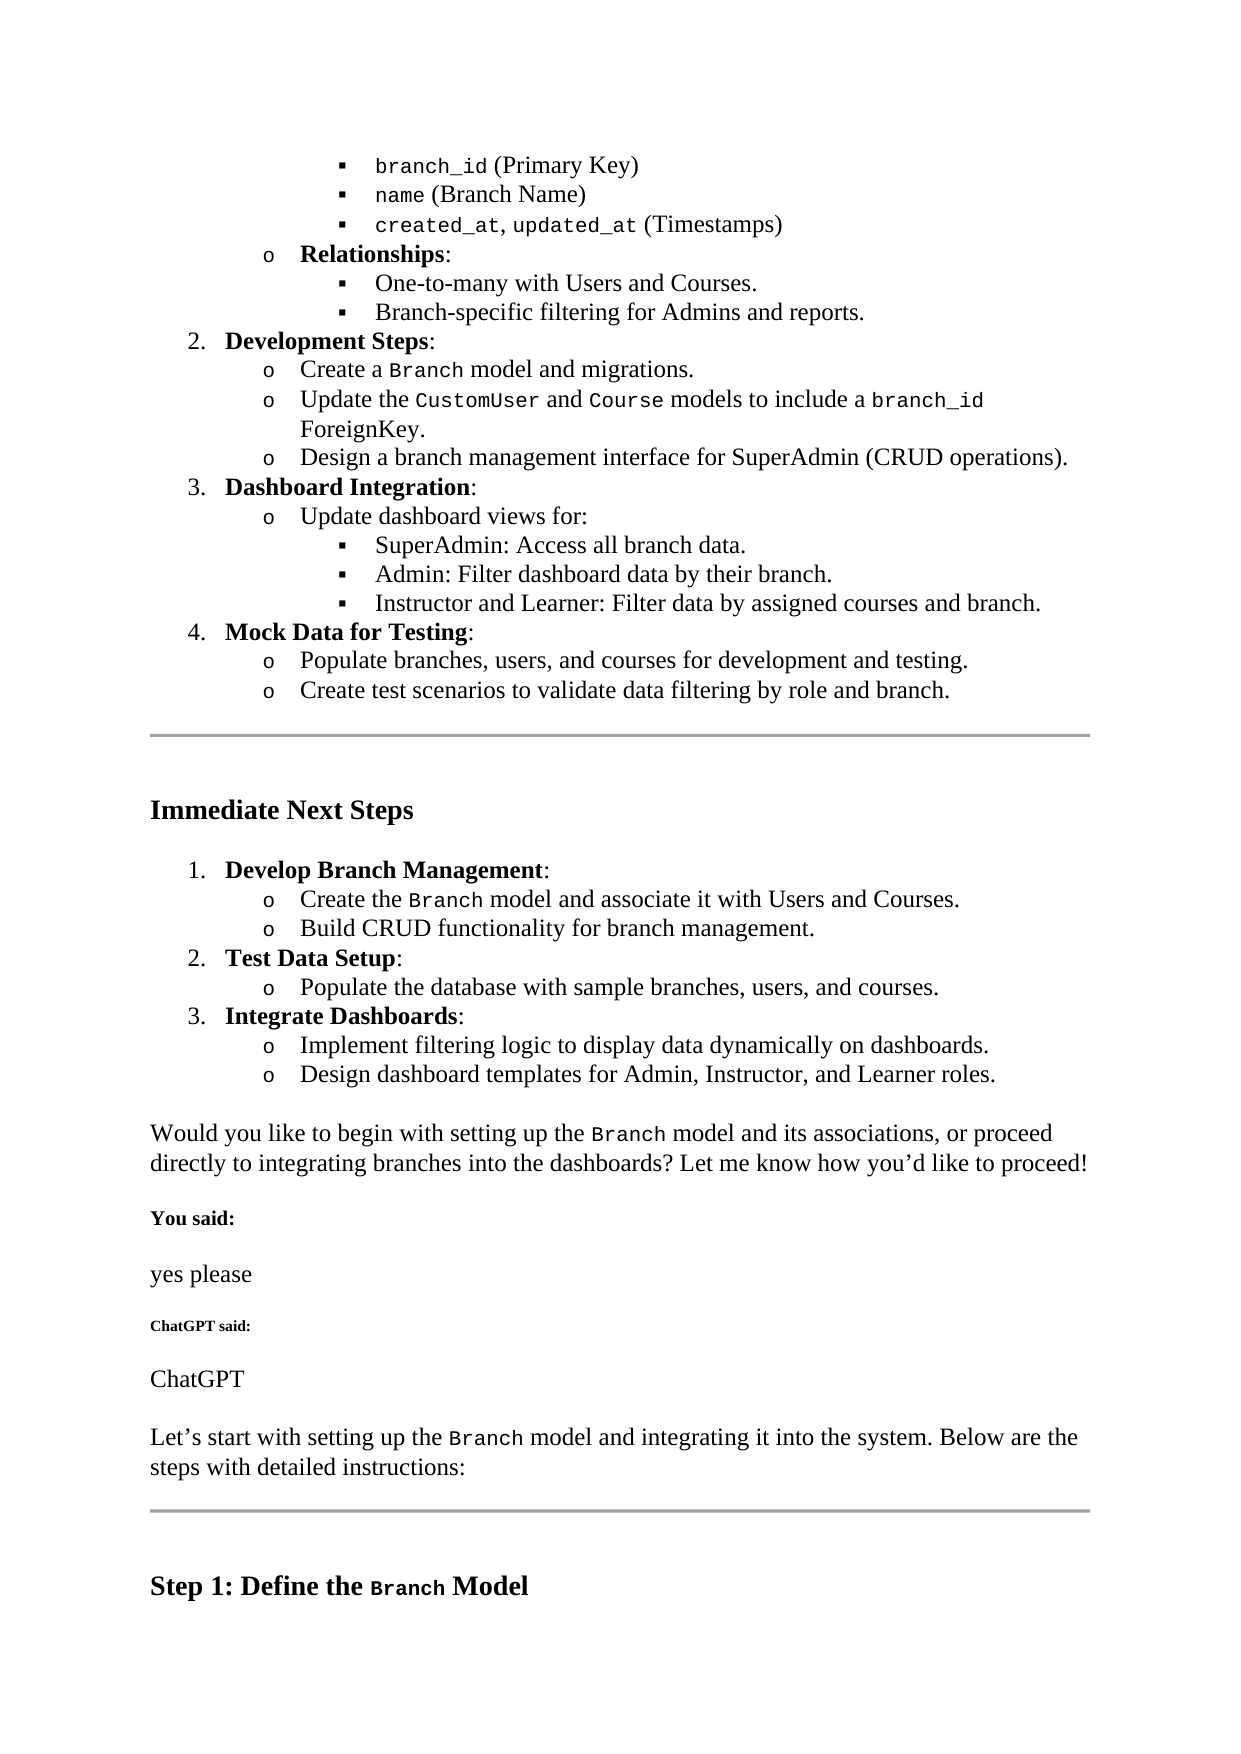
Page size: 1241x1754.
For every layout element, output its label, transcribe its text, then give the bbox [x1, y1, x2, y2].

list Create test scenarios to validate data filtering by role and branch. [262, 675, 1090, 704]
list name (Branch Name) [337, 179, 1090, 209]
list Development Steps: [187, 326, 1090, 354]
list Update the CustomUser and Course models to include a branch_id ForeignKey. [262, 384, 1090, 442]
list Populate branches, users, and courses for development and testing. [262, 645, 1090, 675]
list Relationships: [262, 239, 1090, 268]
list Build CRUD functionality for branch management. [262, 913, 1090, 943]
list Branch-specific filtering for Admins and reports. [337, 297, 1090, 326]
list Populate the database with sample branches, users, and courses. [262, 972, 1090, 1001]
list Integrate Dashboards: [187, 1001, 1090, 1030]
list Mock Data for Testing: [187, 617, 1090, 645]
text Immediate Next Steps [150, 793, 1090, 826]
list created_at, updated_at (Timestamps) [337, 209, 1090, 239]
list Design a branch management interface for SuperAdmin (CRUD operations). [262, 442, 1090, 472]
list Update dashboard views for: [262, 501, 1090, 530]
list Test Data Setup: [187, 943, 1090, 972]
text yes please [150, 1259, 1090, 1288]
list Dashboard Integration: [187, 472, 1090, 501]
list One-to-many with Users and Courses. [337, 268, 1090, 297]
list Admin: Filter dashboard data by their branch. [337, 559, 1090, 588]
text ChatGPT [150, 1364, 1090, 1393]
text Would you like to begin with setting up the Branch model and its associations, or proceed directly to integrating branches into the dashboards? Let me know how you’d like to proceed! [150, 1118, 1090, 1177]
list Develop Branch Management: [187, 855, 1090, 884]
text You said: [150, 1206, 1090, 1230]
list Design dashboard templates for Admin, Instructor, and Learner roles. [262, 1059, 1090, 1089]
text Let’s start with setting up the Branch model and integrating it into the system. Below are the steps with detailed instructions: [150, 1422, 1090, 1480]
list Create a Branch model and migrations. [262, 354, 1090, 384]
list Instructor and Learner: Filter data by assigned courses and branch. [337, 588, 1090, 617]
list SuperAdmin: Access all branch data. [337, 530, 1090, 559]
list Create the Branch model and associate it with Users and Courses. [262, 884, 1090, 913]
text Step 1: Define the Branch Model [150, 1569, 1090, 1602]
list branch_id (Primary Key) [337, 150, 1090, 179]
text ChatGPT said: [150, 1317, 1090, 1335]
list Implement filtering logic to display data dynamically on dashboards. [262, 1030, 1090, 1059]
